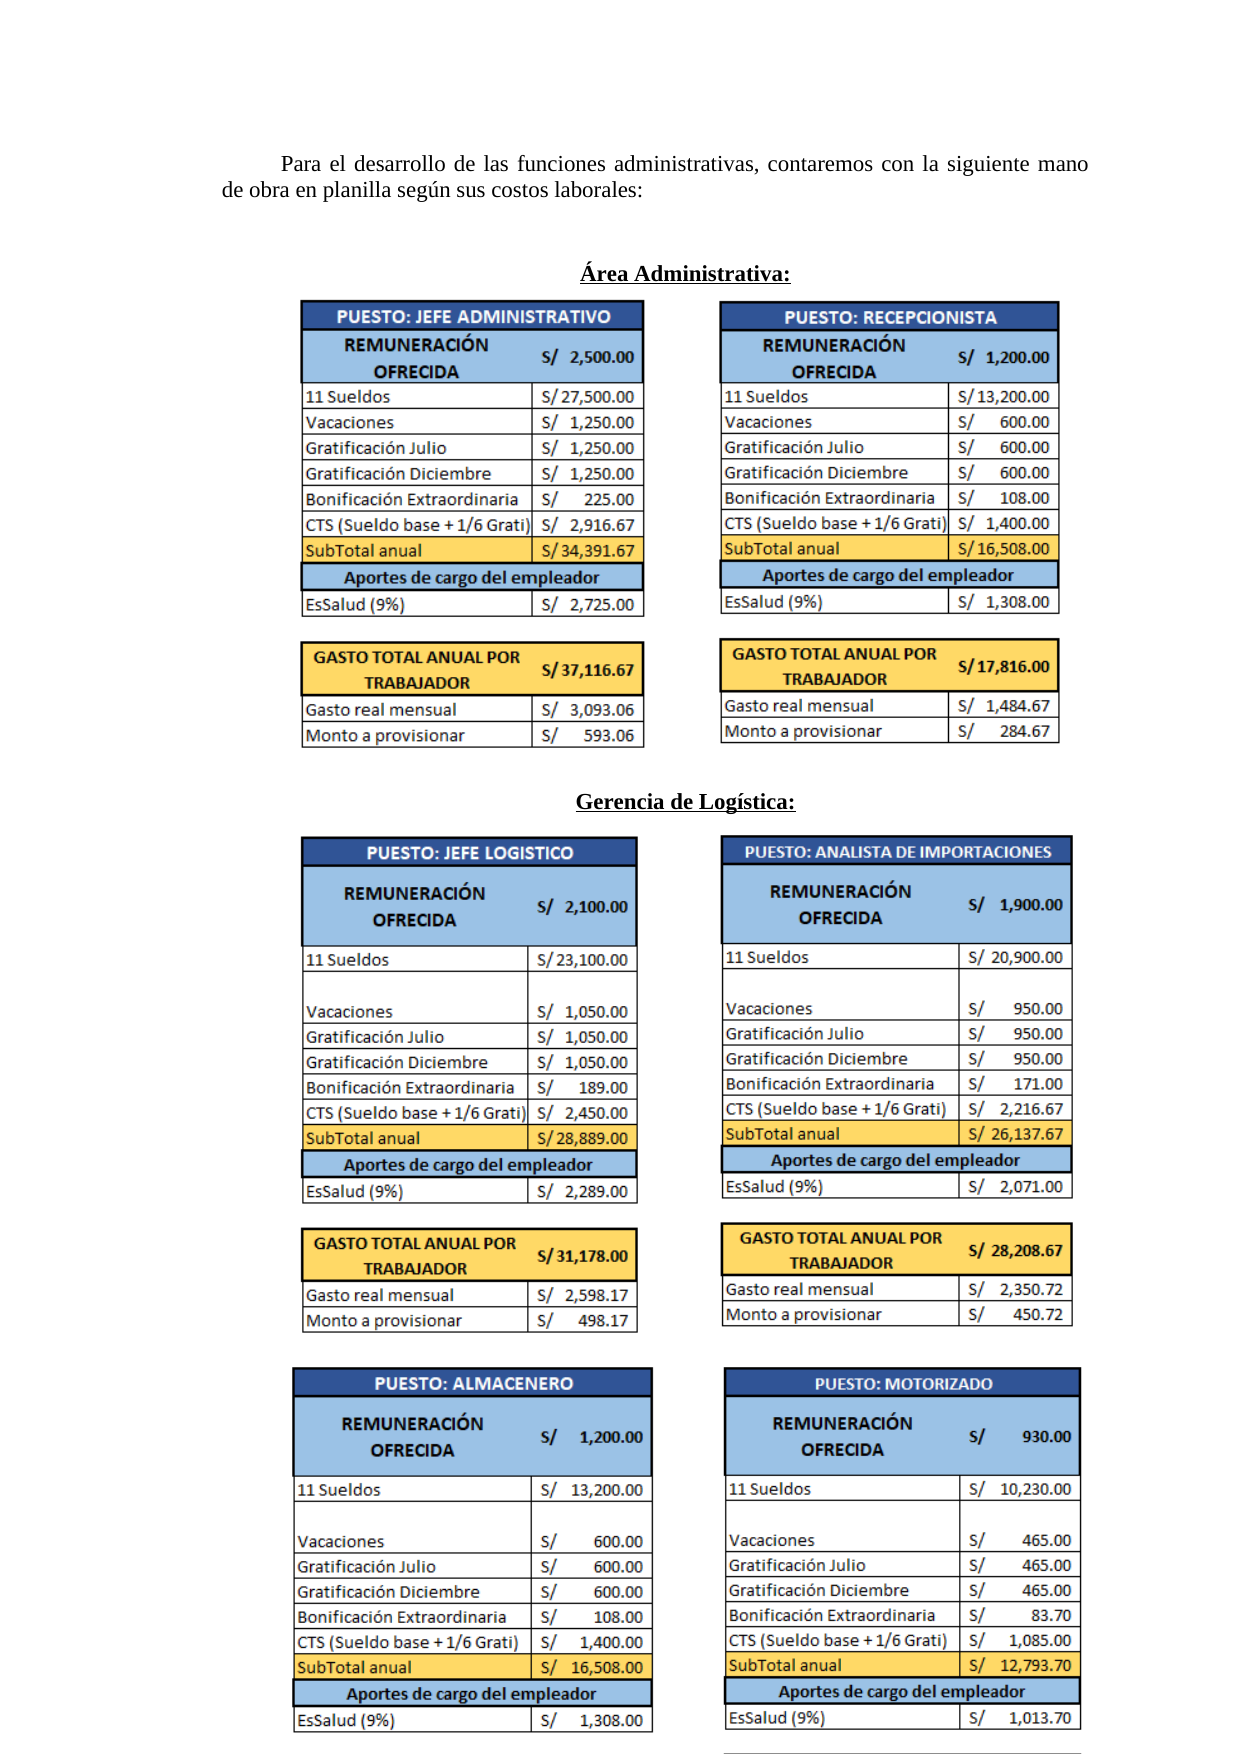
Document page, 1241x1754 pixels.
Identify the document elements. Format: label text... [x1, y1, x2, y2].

text Área Administrativa: [281, 260, 1090, 287]
picture [712, 824, 1083, 1339]
text Gerencia de Logística: [281, 788, 1090, 814]
picture [714, 1361, 1094, 1754]
picture [281, 1361, 667, 1754]
picture [281, 824, 653, 1348]
picture [703, 291, 1080, 756]
text Para el desarrollo de las funciones administrativas, contaremos con la siguiente mano de obra en planilla según sus costos laborales: [222, 150, 1090, 203]
picture [280, 286, 665, 762]
